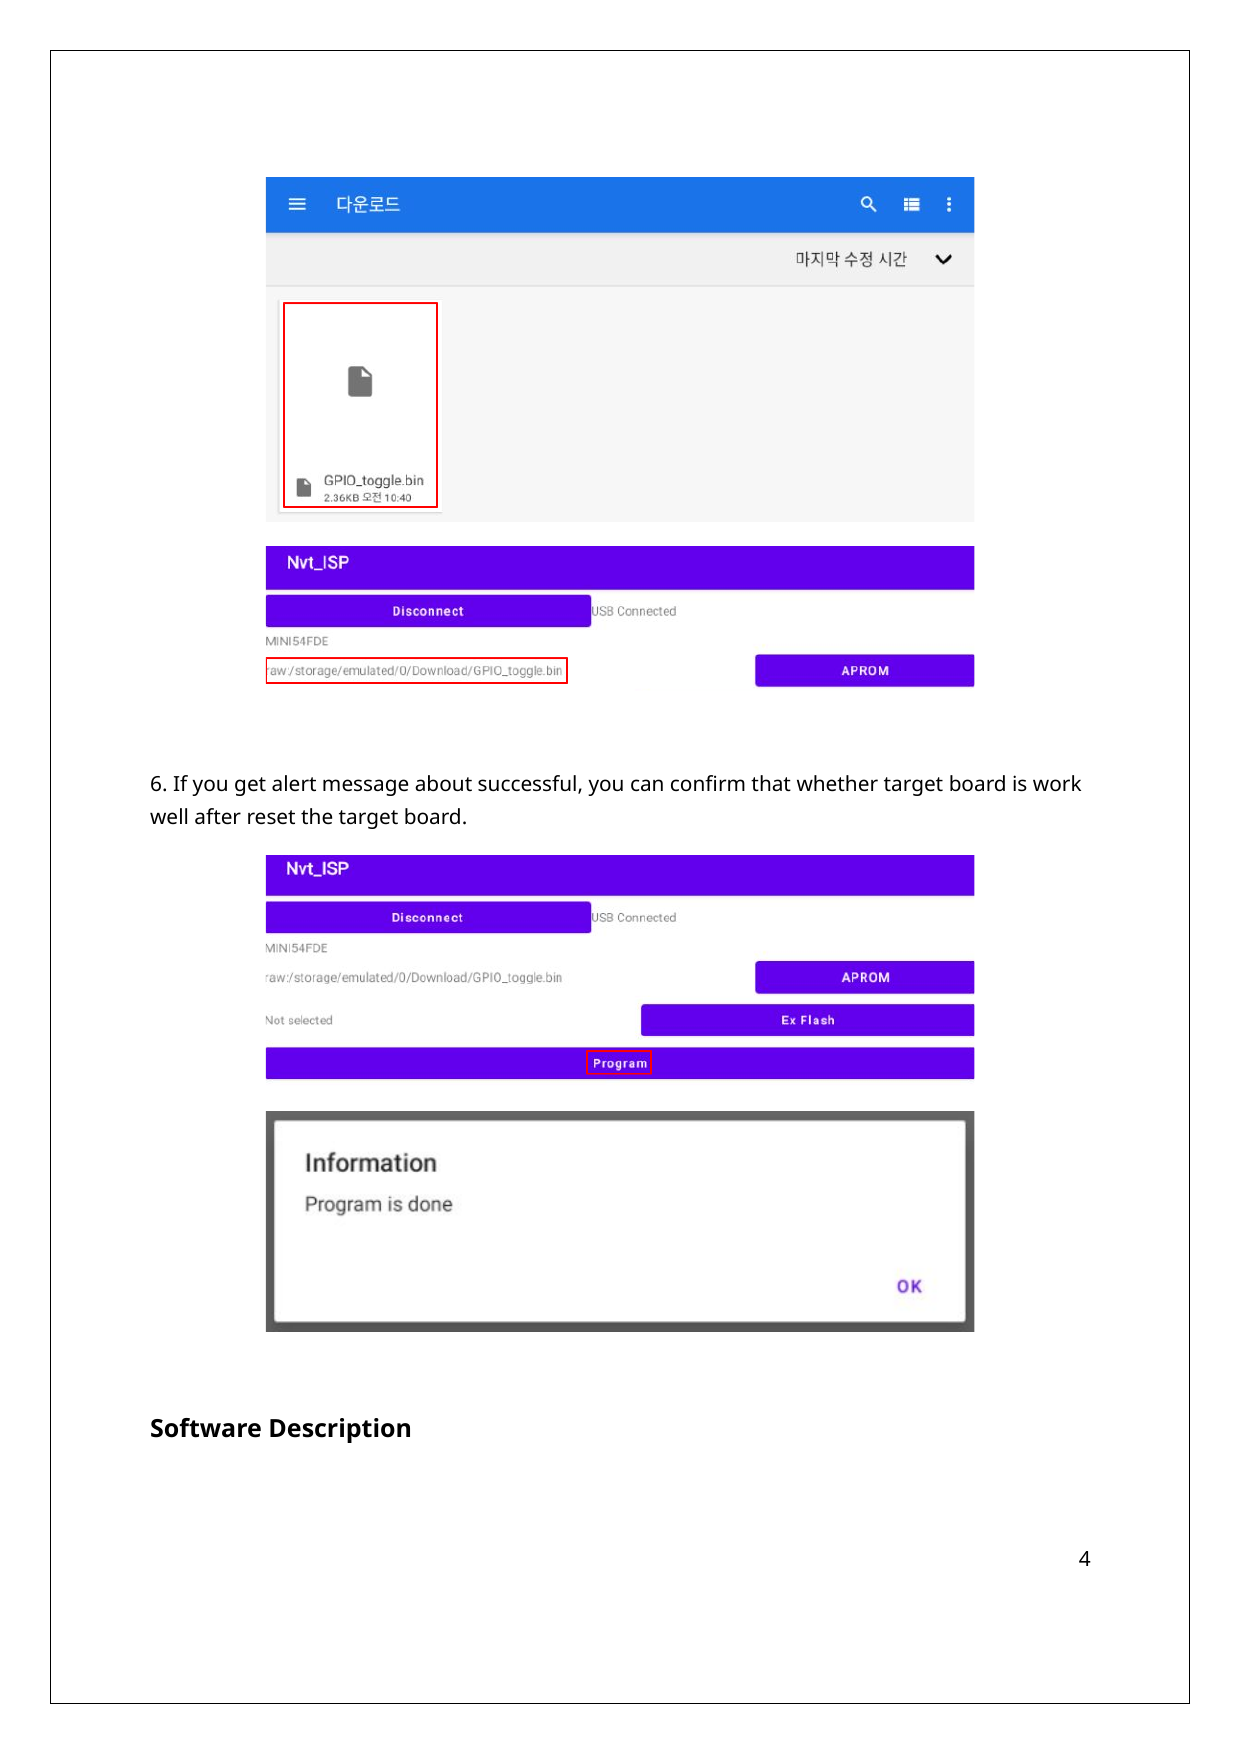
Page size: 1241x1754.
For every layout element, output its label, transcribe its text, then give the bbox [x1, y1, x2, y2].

picture [265, 177, 975, 522]
picture [265, 1111, 975, 1332]
picture [265, 546, 975, 691]
picture [265, 855, 975, 1087]
text Software Description [150, 1410, 1090, 1444]
text 6. If you get alert message about successful, you can confirm that whether target board is work well after reset the target board. [150, 769, 1090, 831]
